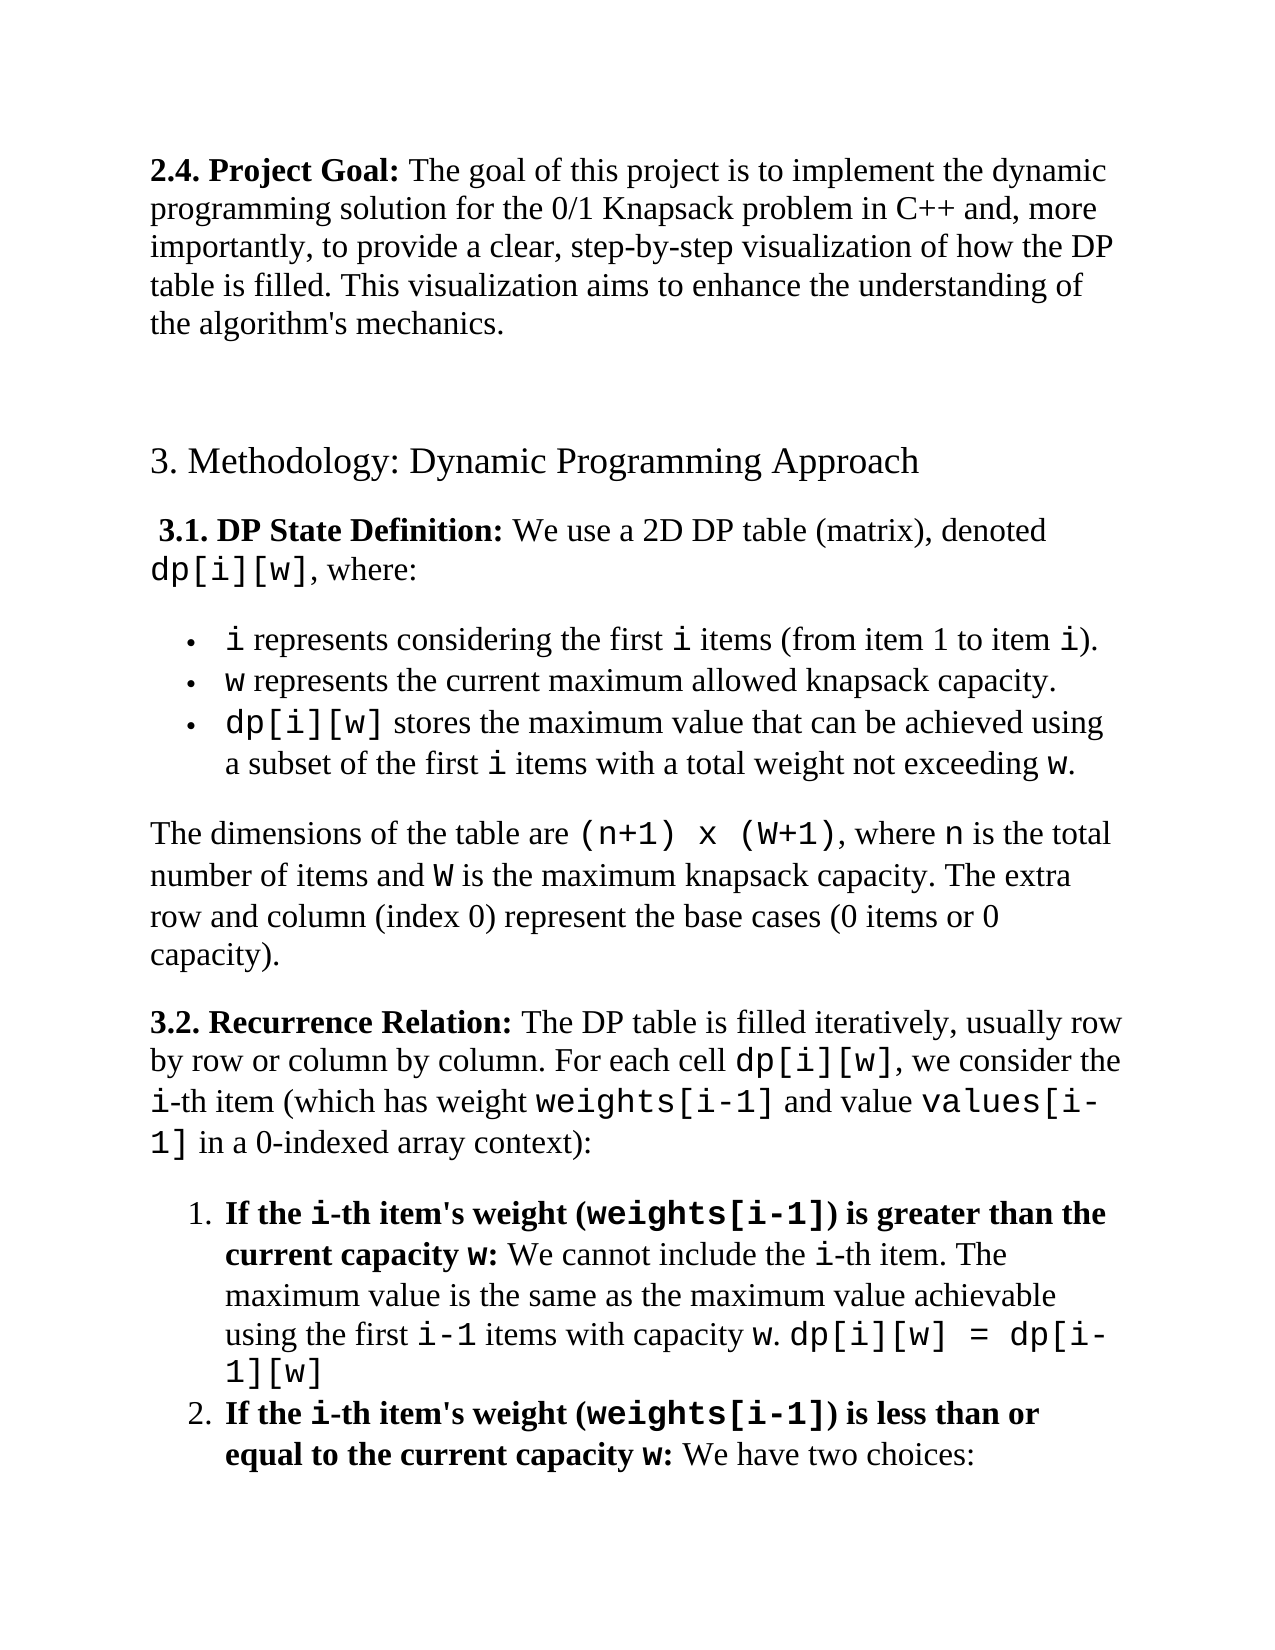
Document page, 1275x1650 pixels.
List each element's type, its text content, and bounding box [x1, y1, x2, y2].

text 3.1. DP State Definition: We use a 2D DP table (matrix), denoted dp[i][w], where: [150, 511, 1125, 590]
list dp[i][w] stores the maximum value that can be achieved using a subset of the first i items with a total weight not exceeding w. [187, 702, 1125, 784]
text 3. Methodology: Dynamic Programming Approach [150, 438, 1125, 481]
text 3.2. Recurrence Relation: The DP table is filled iteratively, usually row by row or column by column. For each cell dp[i][w], we consider the i-th item (which has weight weights[i-1] and value values[i-1] in a 0-indexed array context): [150, 1002, 1125, 1164]
list If the i-th item's weight (weights[i-1]) is greater than the current capacity w: We cannot include the i-th item. The maximum value is the same as the maximum value achievable using the first i-1 items with capacity w. dp[i][w] = dp[i-1][w] [187, 1193, 1125, 1393]
list i represents considering the first i items (from item 1 to item i). [187, 619, 1125, 661]
text 2.4. Project Goal: The goal of this project is to implement the dynamic programming solution for the 0/1 Knapsack problem in C++ and, more importantly, to provide a clear, step-by-step visualization of how the DP table is filled. This visualization aims to enhance the understanding of the algorithm's mechanics. [150, 150, 1125, 342]
text The dimensions of the table are (n+1) x (W+1), where n is the total number of items and W is the maximum knapsack capacity. The extra row and column (index 0) represent the base cases (0 items or 0 capacity). [150, 813, 1125, 973]
list If the i-th item's weight (weights[i-1]) is less than or equal to the current capacity w: We have two choices: [187, 1393, 1125, 1476]
list w represents the current maximum allowed knapsack capacity. [187, 661, 1125, 702]
